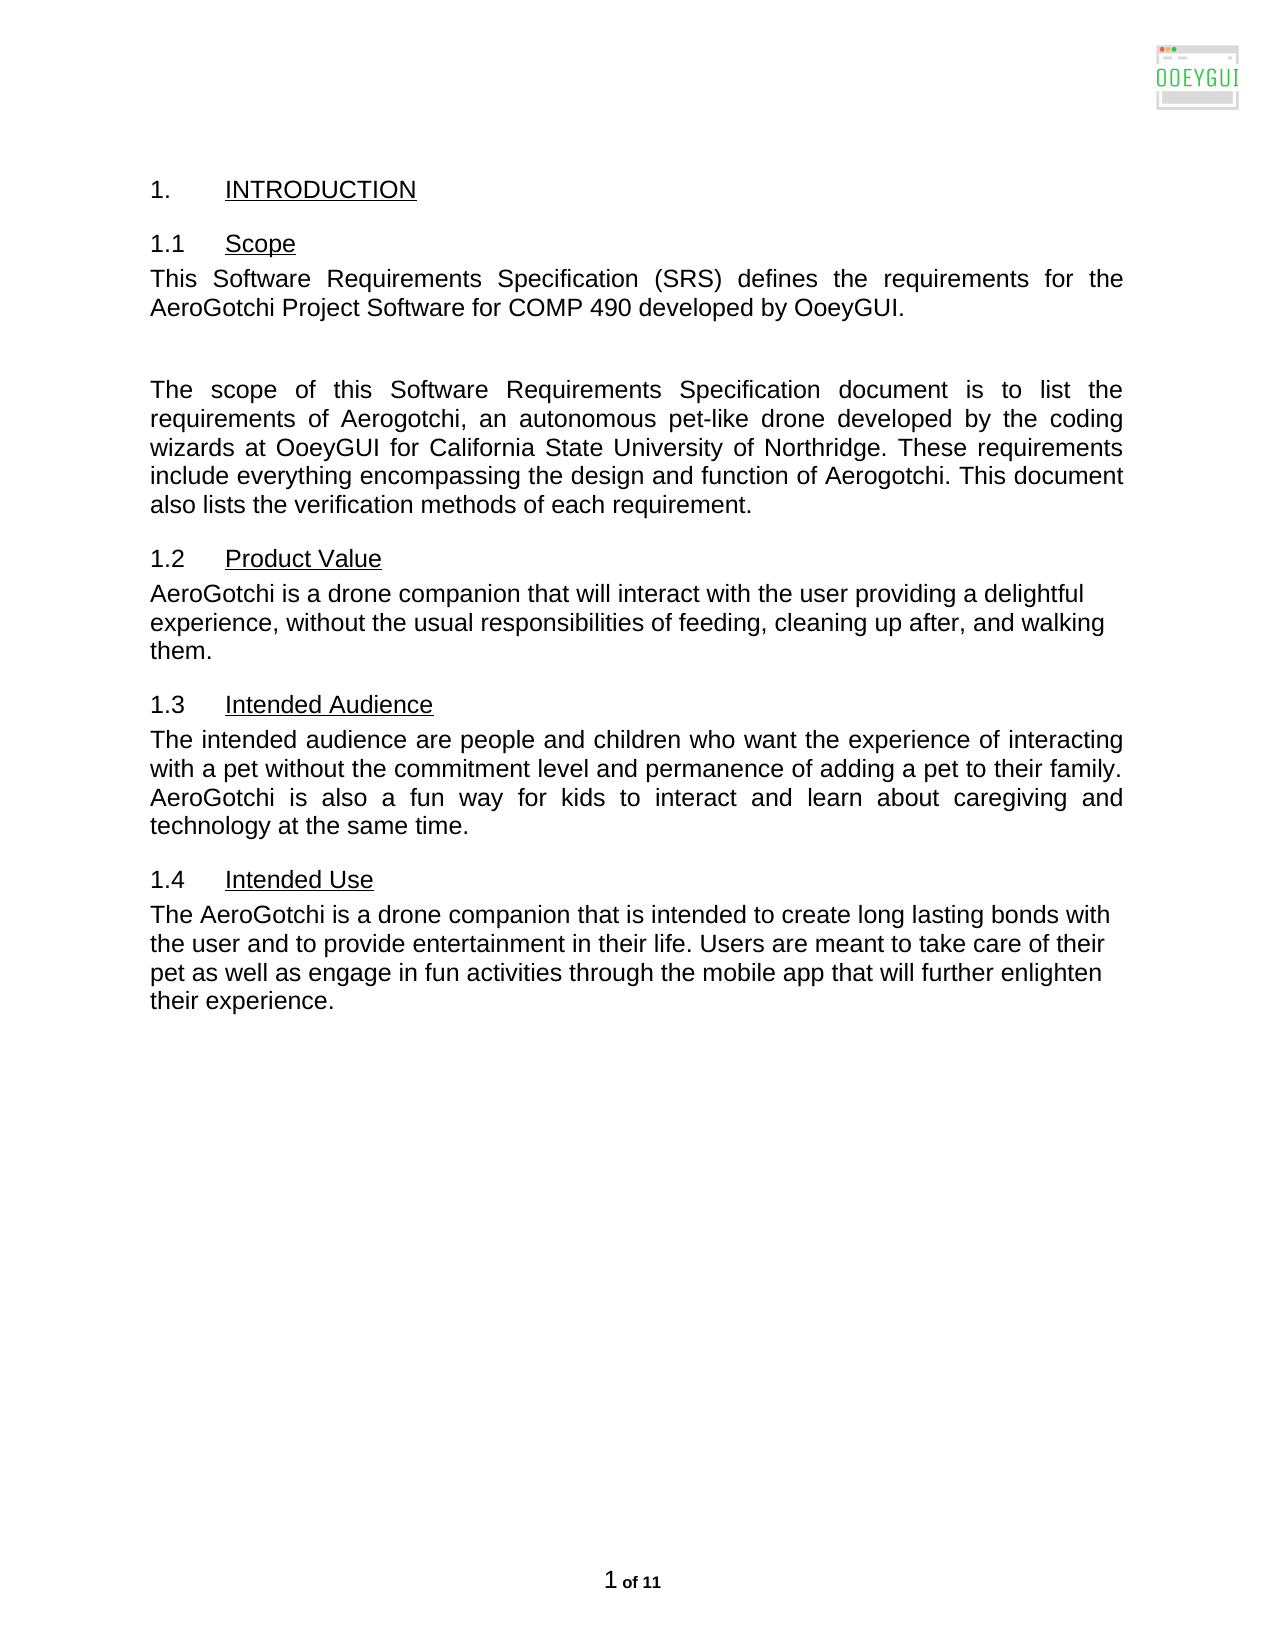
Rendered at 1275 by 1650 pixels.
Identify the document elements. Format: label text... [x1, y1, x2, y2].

subtitle INTRODUCTION [150, 175, 1125, 204]
text AeroGotchi is a drone companion that will interact with the user providing a delightful experience, without the usual responsibilities of feeding, cleaning up after, and walking them. [150, 579, 1125, 665]
picture [1138, 18, 1257, 137]
text The scope of this Software Requirements Specification document is to list the requirements of Aerogotchi, an autonomous pet-like drone developed by the coding wizards at OoeyGUI for California State University of Northridge. These requirements include everything encompassing the design and function of Aerogotchi. This document also lists the verification methods of each requirement. [150, 375, 1125, 519]
text The AeroGotchi is a drone companion that is intended to create long lasting bonds with the user and to provide entertainment in their life. Users are meant to take care of their pet as well as engage in fun activities through the mobile app that will further enlighten their experience. [150, 900, 1125, 1015]
subtitle Scope [150, 229, 1125, 257]
text This Software Requirements Specification (SRS) defines the requirements for the AeroGotchi Project Software for COMP 490 developed by OoeyGUI. [150, 264, 1125, 321]
subtitle Intended Use [150, 865, 1125, 894]
text The intended audience are people and children who want the experience of interacting with a pet without the commitment level and permanence of adding a pet to their family. AeroGotchi is also a fun way for kids to interact and learn about caregiving and technology at the same time. [150, 725, 1125, 840]
subtitle Intended Audience [150, 690, 1125, 719]
subtitle Product Value [150, 544, 1125, 572]
